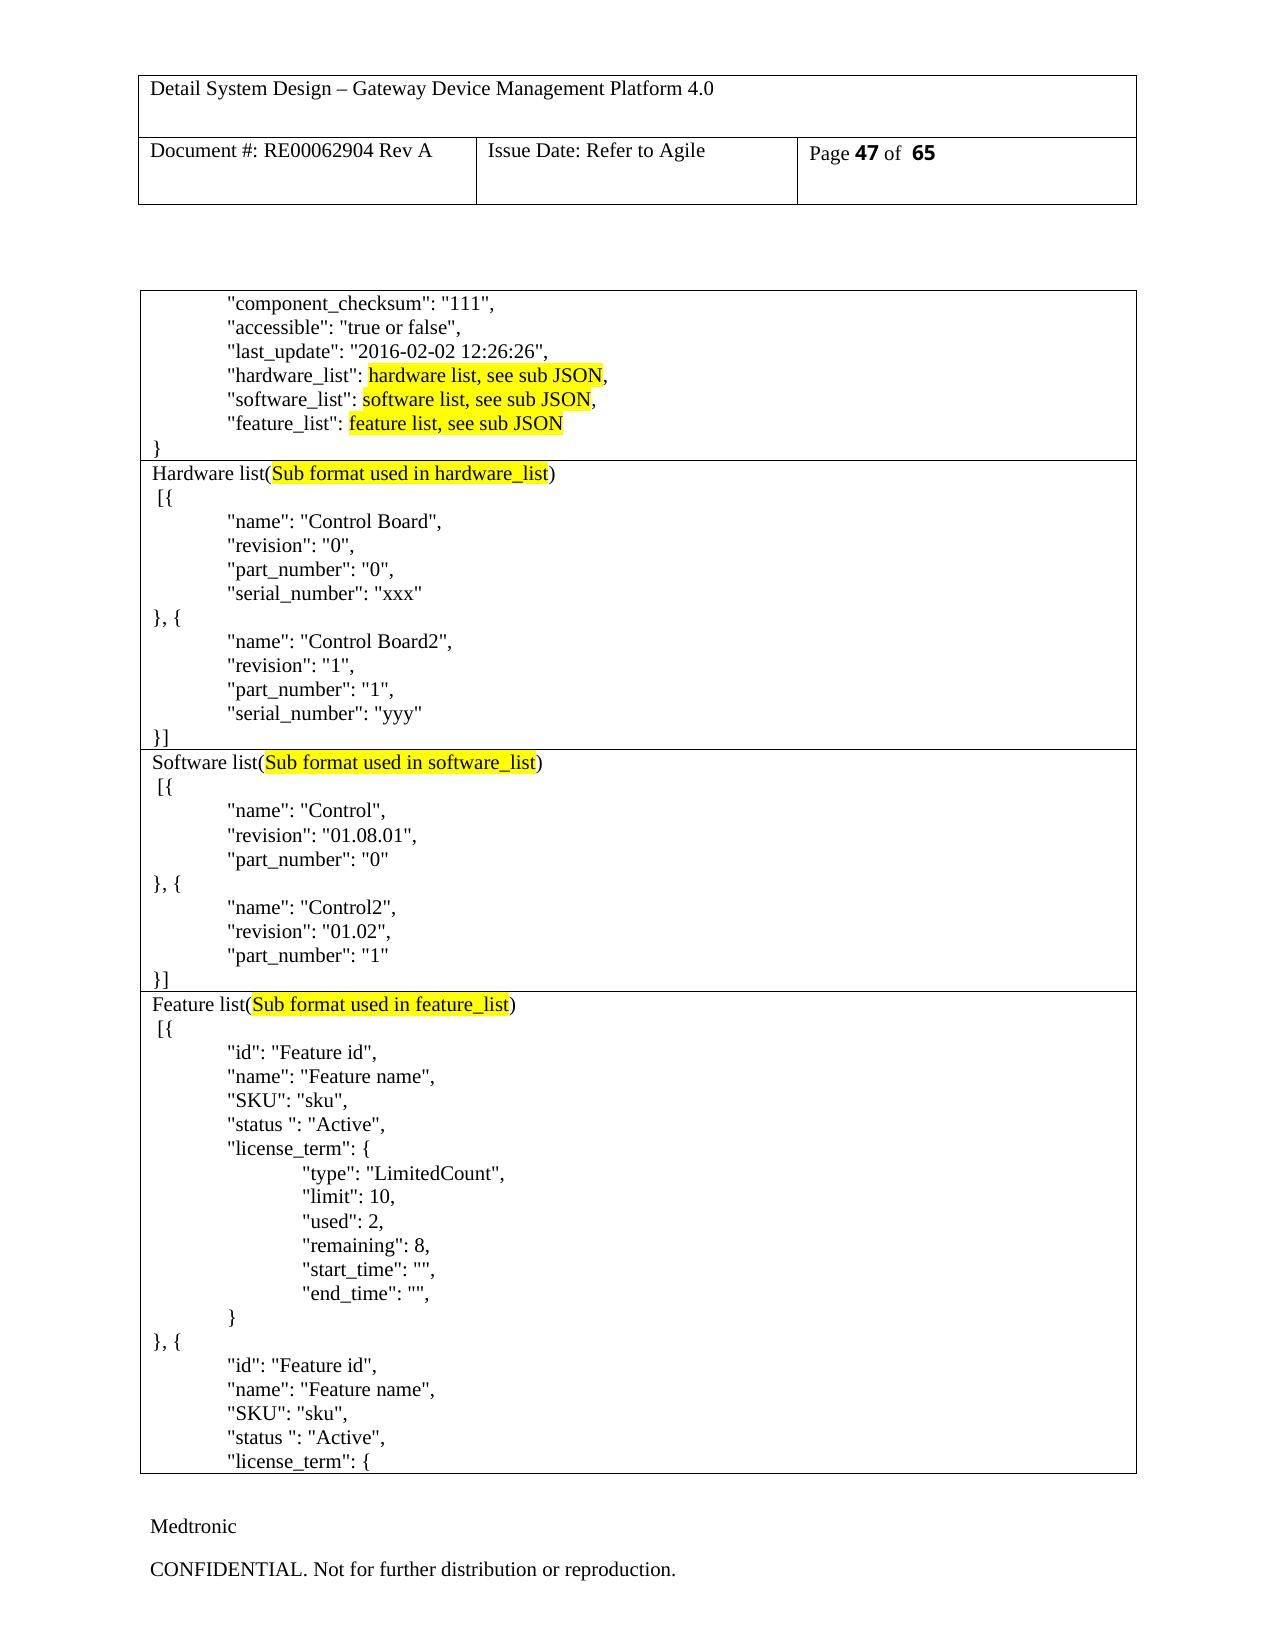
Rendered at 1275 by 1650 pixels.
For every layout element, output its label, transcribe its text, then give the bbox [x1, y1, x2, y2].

table_cell Software list(Sub format used in software_list) [{ "name": "Control", "revision": "01.08.01", "part_number": "0" }, { "name": "Control2", "revision": "01.02", "part_number": "1" }] [141, 750, 1136, 991]
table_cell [141, 992, 1136, 1473]
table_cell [141, 291, 1136, 459]
table_cell Hardware list(Sub format used in hardware_list) [{ "name": "Control Board", "revision": "0", "part_number": "0", "serial_number": "xxx" }, { "name": "Control Board2", "revision": "1", "part_number": "1", "serial_number": "yyy" }] [141, 461, 1136, 749]
